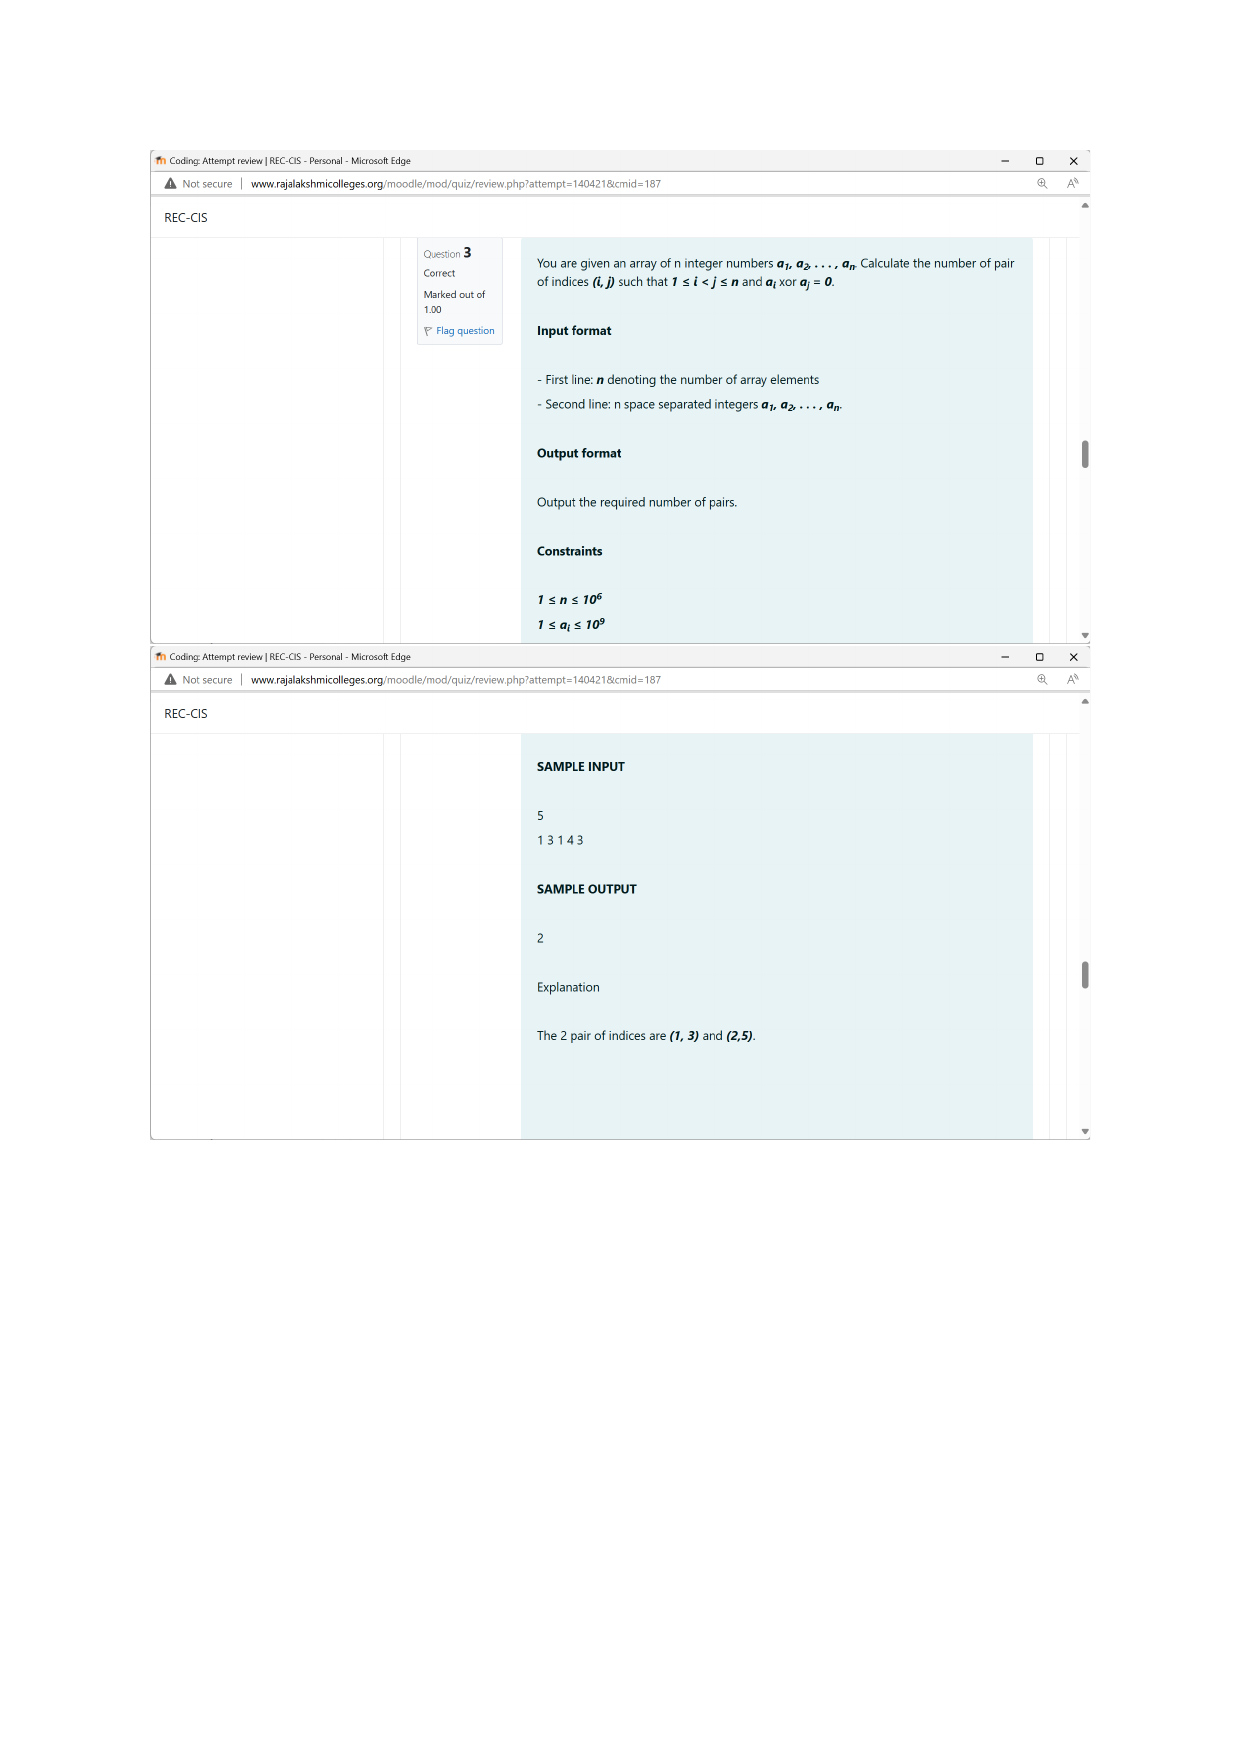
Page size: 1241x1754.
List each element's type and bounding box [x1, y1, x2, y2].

picture [150, 150, 1091, 644]
picture [150, 646, 1091, 1140]
